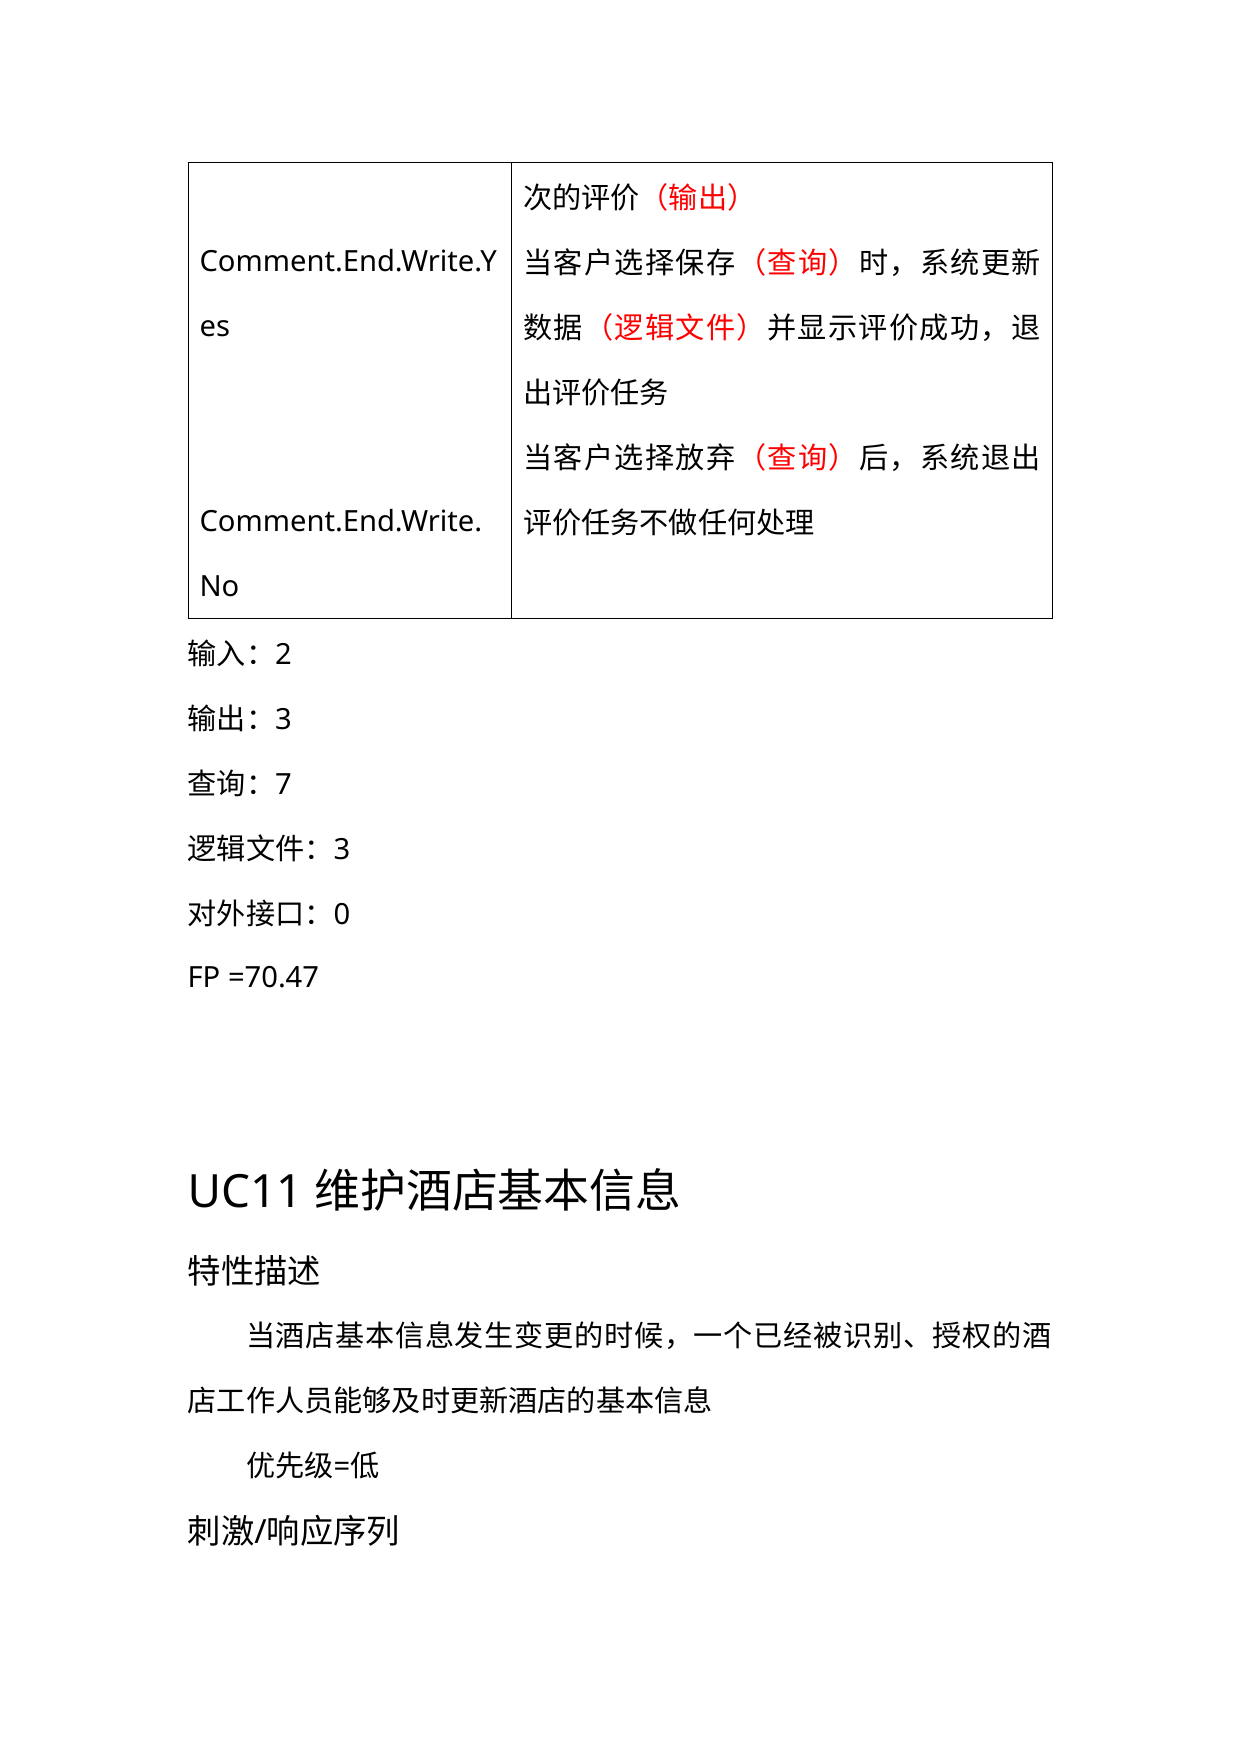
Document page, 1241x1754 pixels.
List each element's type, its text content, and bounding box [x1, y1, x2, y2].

text FP =70.47 [187, 944, 1053, 1009]
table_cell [189, 163, 511, 618]
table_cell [512, 163, 1052, 618]
text 输入：2 [187, 619, 1053, 684]
text 优先级=低 [187, 1432, 1053, 1497]
text 特性描述 [187, 1237, 1053, 1302]
text 对外接口：0 [187, 879, 1053, 944]
text 当酒店基本信息发生变更的时候，一个已经被识别、授权的酒店工作人员能够及时更新酒店的基本信息 [187, 1302, 1053, 1432]
text 刺激/响应序列 [187, 1497, 1053, 1562]
text 查询：7 [187, 749, 1053, 814]
text 输出：3 [187, 684, 1053, 749]
text UC11 维护酒店基本信息 [187, 1139, 1053, 1237]
text 逻辑文件：3 [187, 814, 1053, 879]
